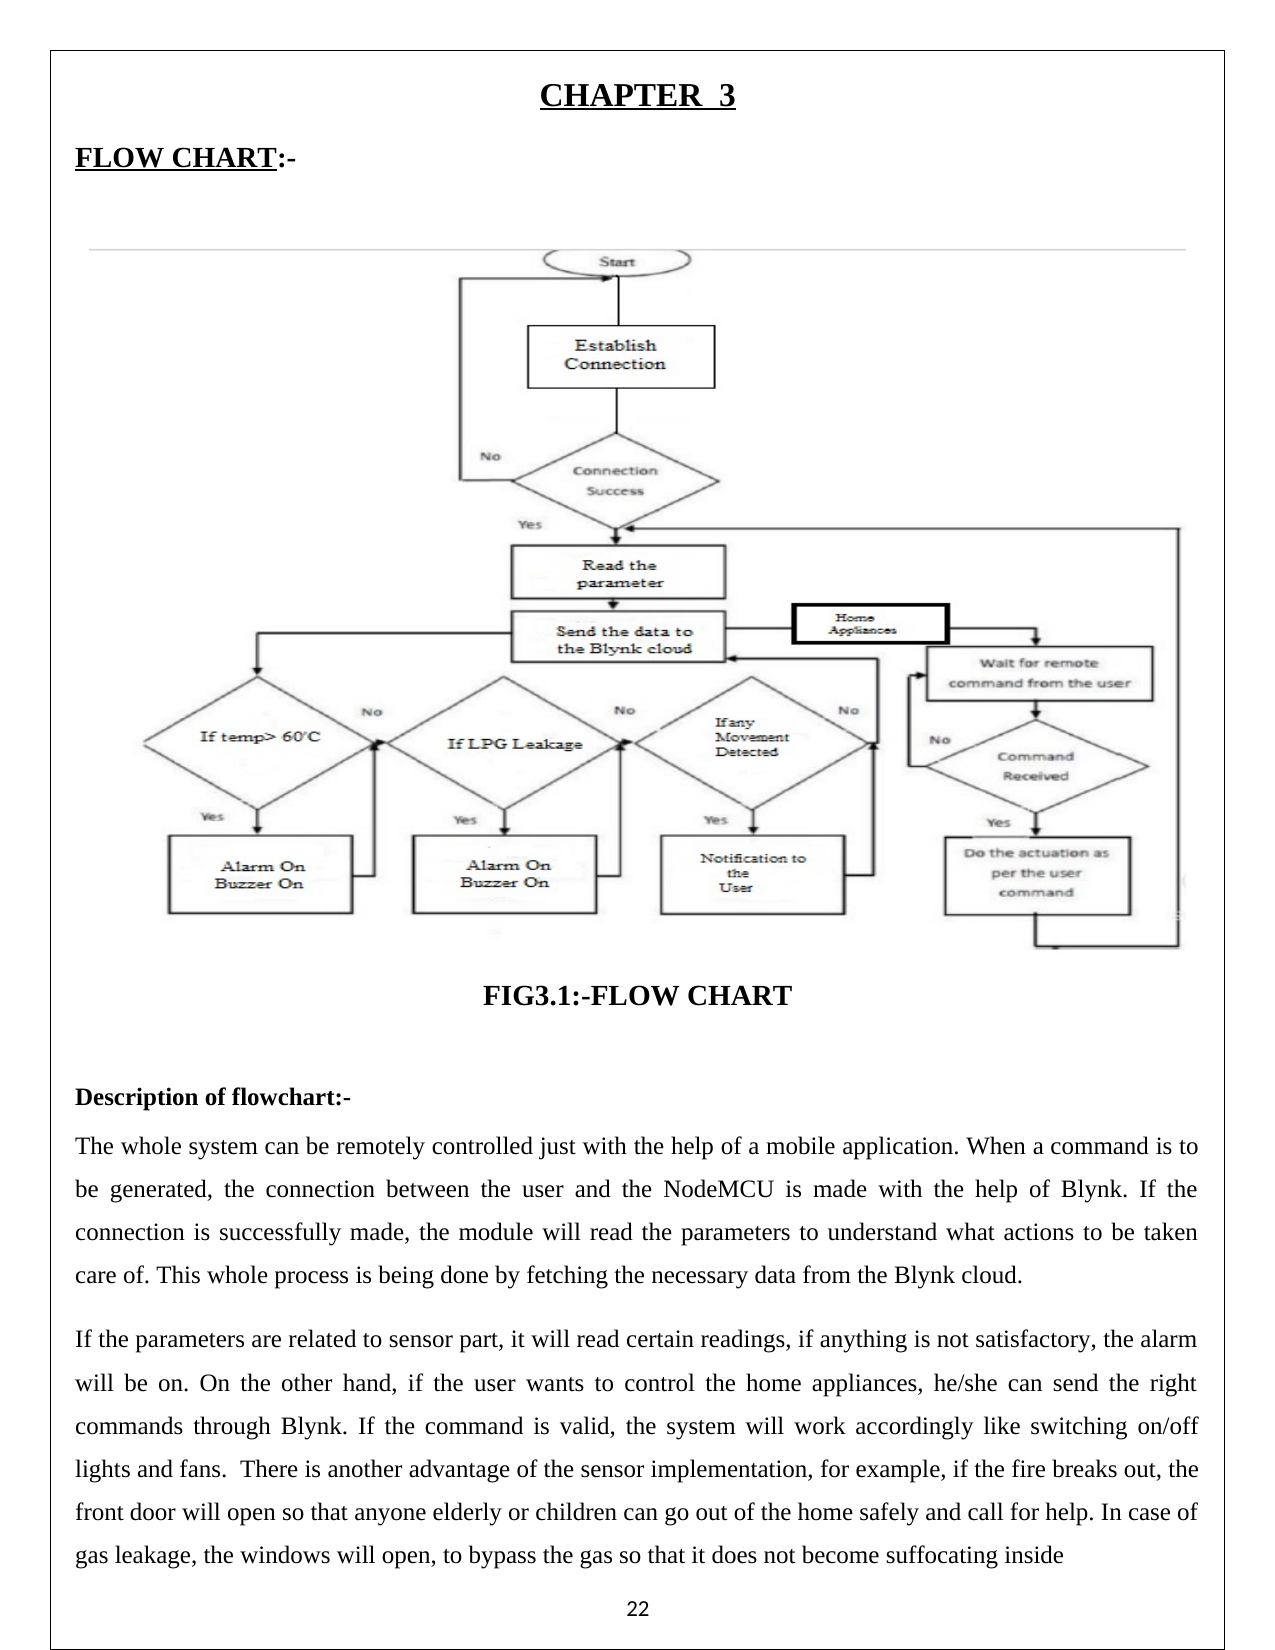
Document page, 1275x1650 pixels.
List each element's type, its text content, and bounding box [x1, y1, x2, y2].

text CHAPTER 3 [75, 75, 1200, 113]
text FIG3.1:-FLOW CHART [75, 978, 1200, 1011]
text Description of flowchart:- [75, 1082, 1200, 1110]
picture [88, 248, 1187, 957]
text FLOW CHART:- [75, 140, 1200, 173]
text The whole system can be remotely controlled just with the help of a mobile application. When a command is to be generated, the connection between the user and the NodeMCU is made with the help of Blynk. If the connection is successfully made, the module will read the parameters to understand what actions to be taken care of. This whole process is being done by fetching the necessary data from the Blynk cloud. [75, 1131, 1200, 1289]
text If the parameters are related to sensor part, it will read certain readings, if anything is not satisfactory, the alarm will be on. On the other hand, if the user wants to control the home appliances, he/she can send the right commands through Blynk. If the command is valid, the system will work accordingly like switching on/off lights and fans. There is another advantage of the sensor implementation, for example, if the fire breaks out, the front door will open so that anyone elderly or children can go out of the home safely and call for help. In case of gas leakage, the windows will open, to bypass the gas so that it does not become suffocating inside [75, 1324, 1200, 1569]
